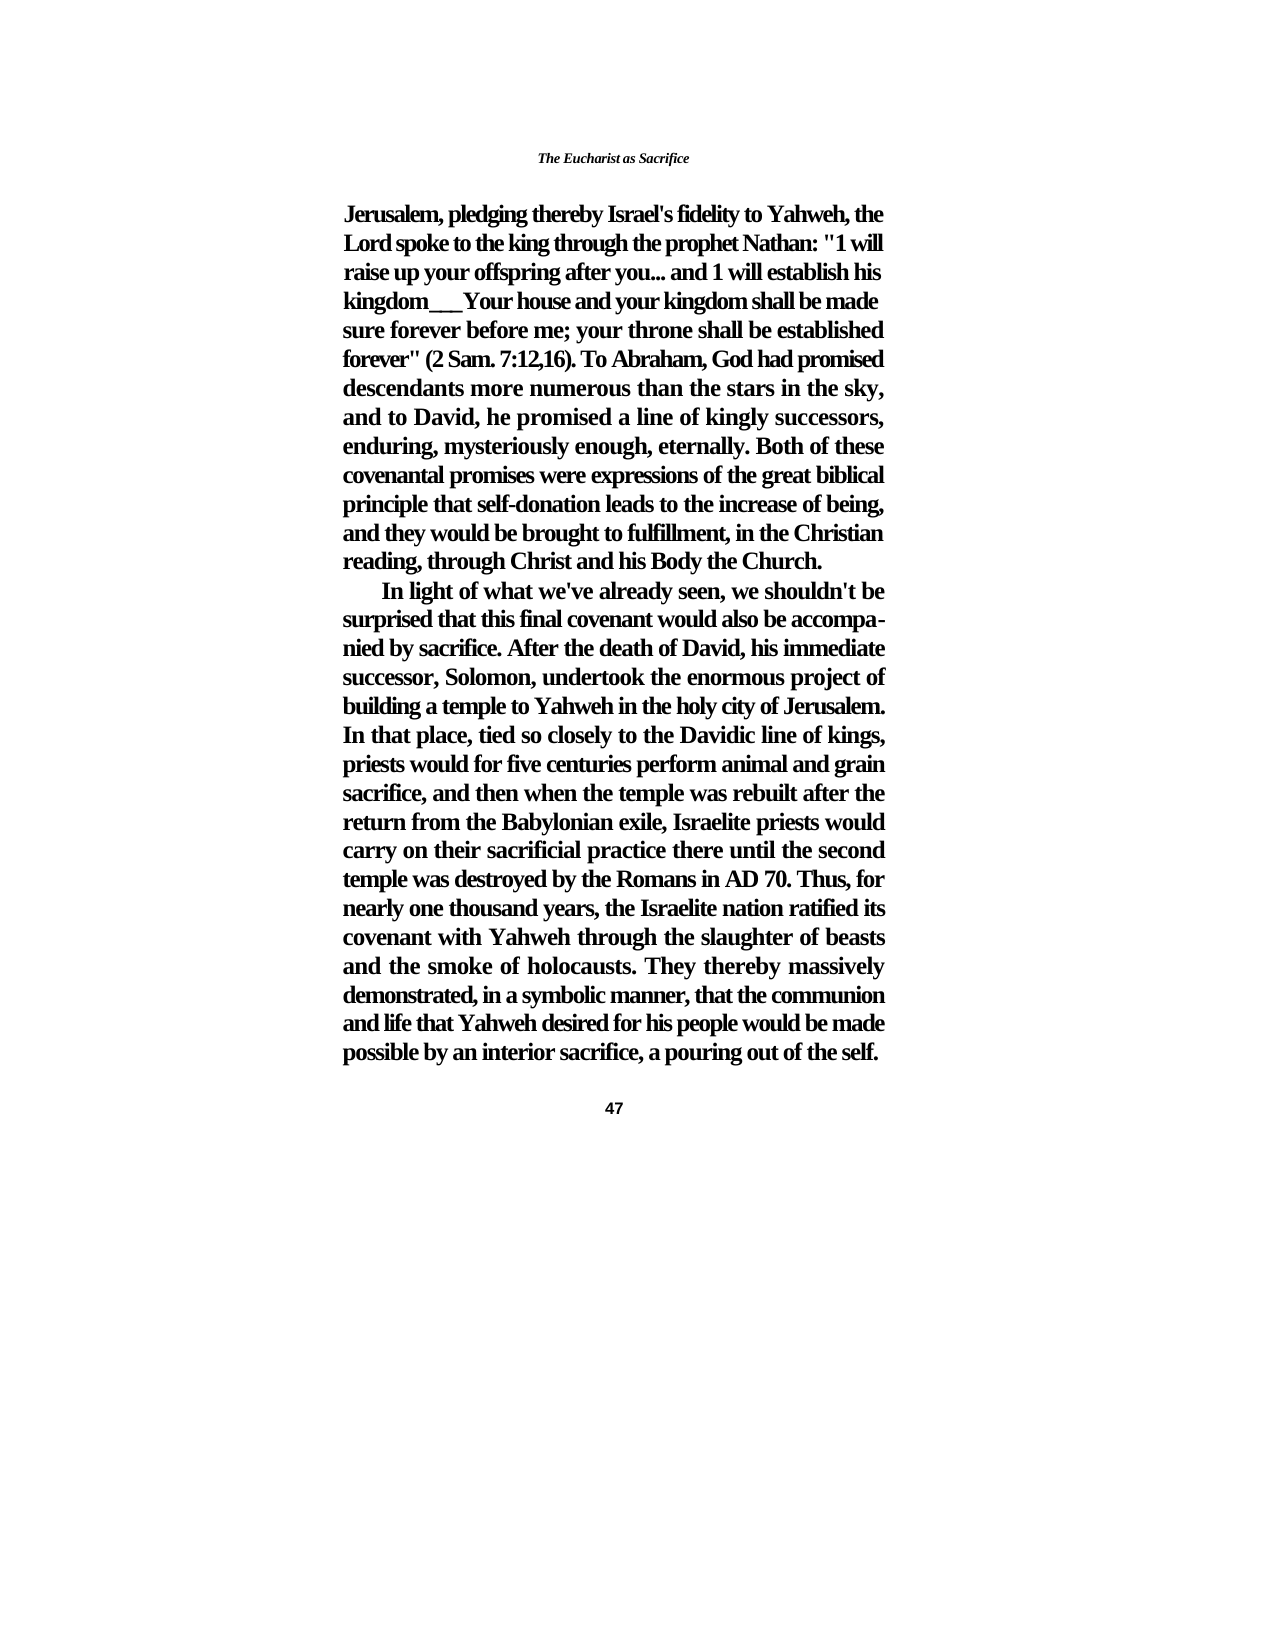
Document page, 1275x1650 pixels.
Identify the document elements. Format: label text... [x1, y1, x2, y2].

text The Eucharist as Sacrifice [343, 150, 885, 167]
text sure forever before me; your throne shall be established forever" (2 Sam. 7:12,16). To Abraham, God had promised descendants more numerous than the stars in the sky, and to David, he promised a line of kingly successors, enduring, mysteriously enough, eternally. Both of these covenantal promises were expressions of the great biblical principle that self-donation leads to the increase of being, and they would be brought to fulfillment, in the Christian reading, through Christ and his Body the Church. [342, 316, 885, 576]
text kingdom Your house and your kingdom shall be made [343, 286, 886, 315]
text Jerusalem, pledging thereby Israel's fidelity to Yahweh, the Lord spoke to the king through the prophet Nathan: "1 will raise up your offspring after you... and 1 will establish his [343, 200, 884, 286]
text 47 [342, 1099, 886, 1118]
text In light of what we've already seen, we shouldn't be surprised that this final covenant would also be accompanied by sacrifice. After the death of David, his immediate successor, Solomon, undertook the enormous project of building a temple to Yahweh in the holy city of Jerusalem. In that place, tied so closely to the Davidic line of kings, priests would for five centuries perform animal and grain sacrifice, and then when the temple was rebuilt after the return from the Babylonian exile, Israelite priests would carry on their sacrificial practice there until the second temple was destroyed by the Romans in AD 70. Thus, for nearly one thousand years, the Israelite nation ratified its covenant with Yahweh through the slaughter of beasts and the smoke of holocausts. They thereby massively demonstrated, in a symbolic manner, that the communion and life that Yahweh desired for his people would be made possible by an interior sacrifice, a pouring out of the self. [342, 576, 886, 1067]
